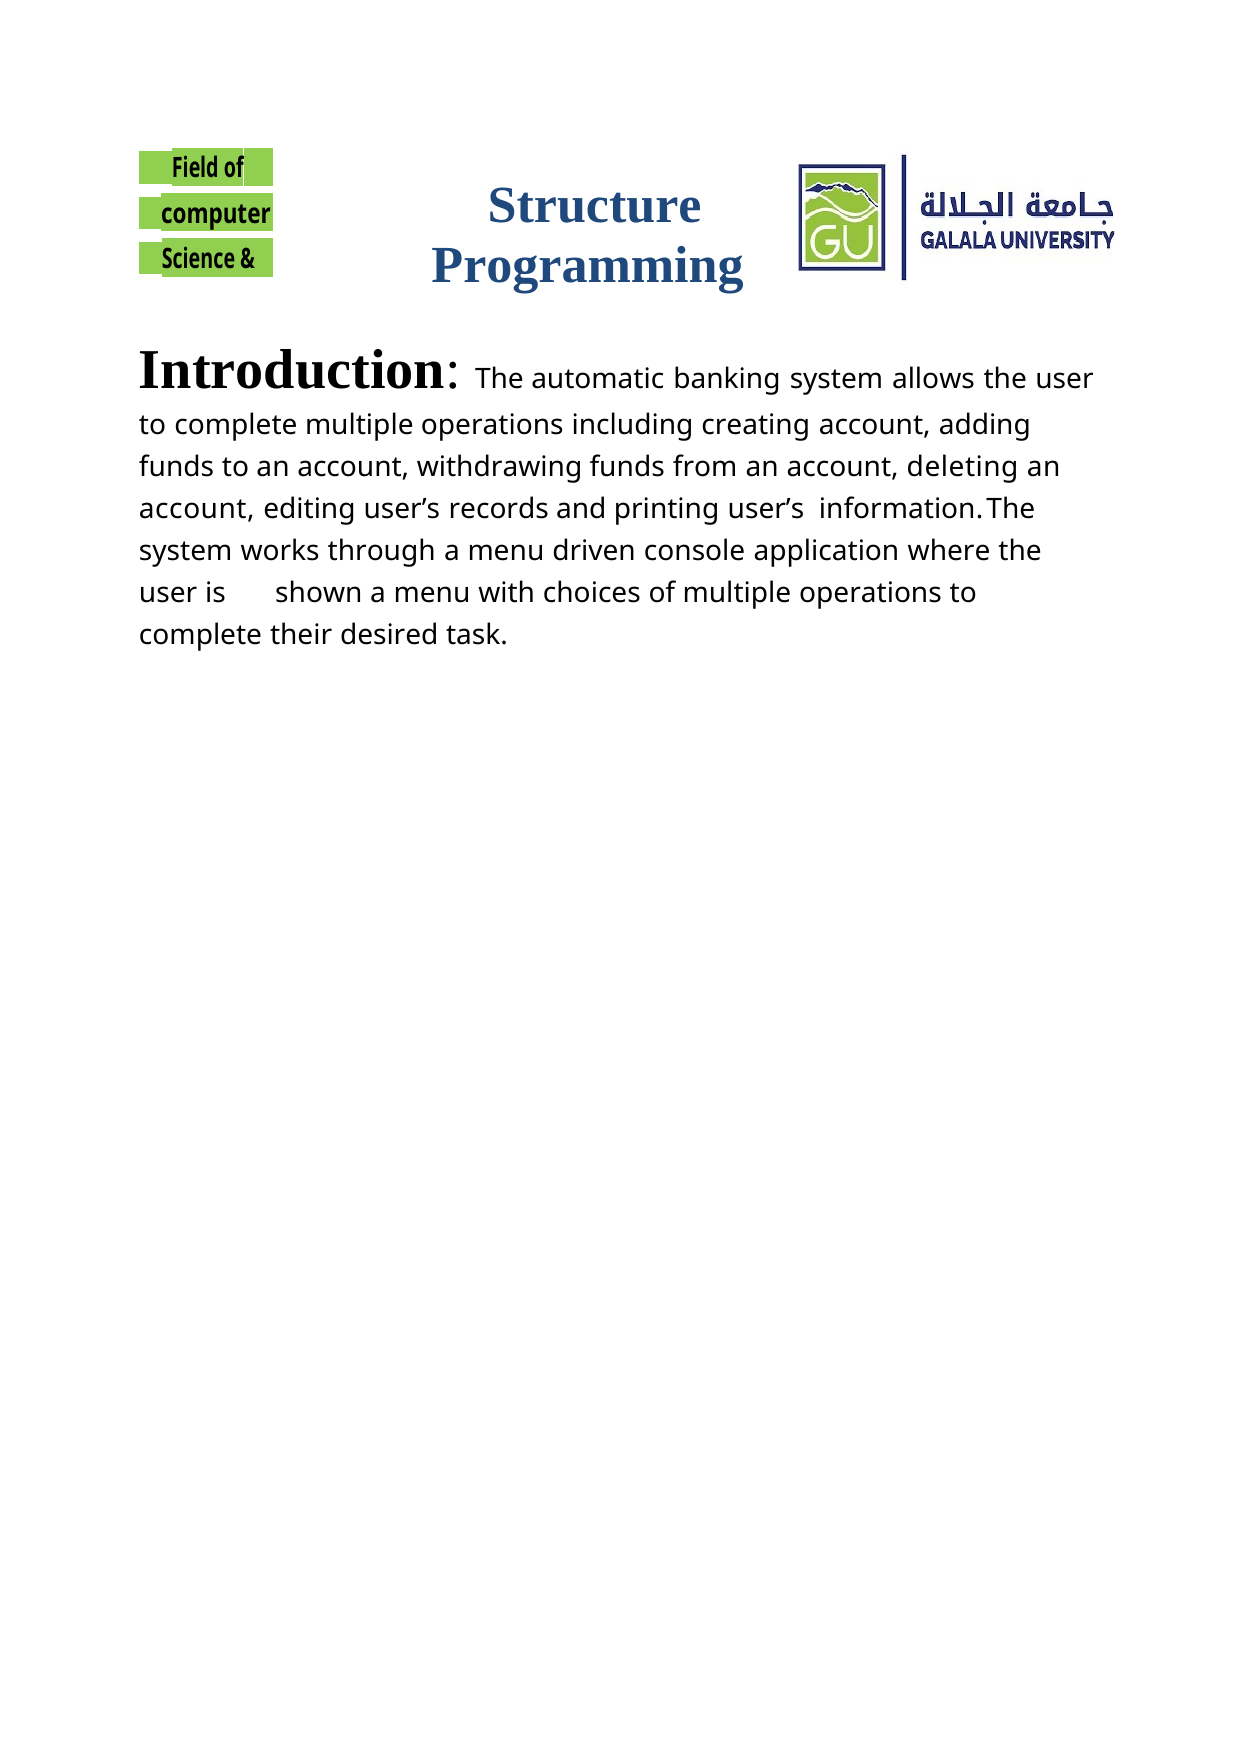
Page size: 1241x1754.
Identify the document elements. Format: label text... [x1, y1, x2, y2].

text Introduction: The automatic banking system allows the user to complete multiple operations including creating account, adding funds to an account, withdrawing funds from an account, deleting an account, editing user’s records and printing user’s information. The system works through a menu driven console application where the user is shown a menu with choices of multiple operations to complete their desired task. [139, 336, 1101, 653]
picture [798, 147, 1115, 289]
